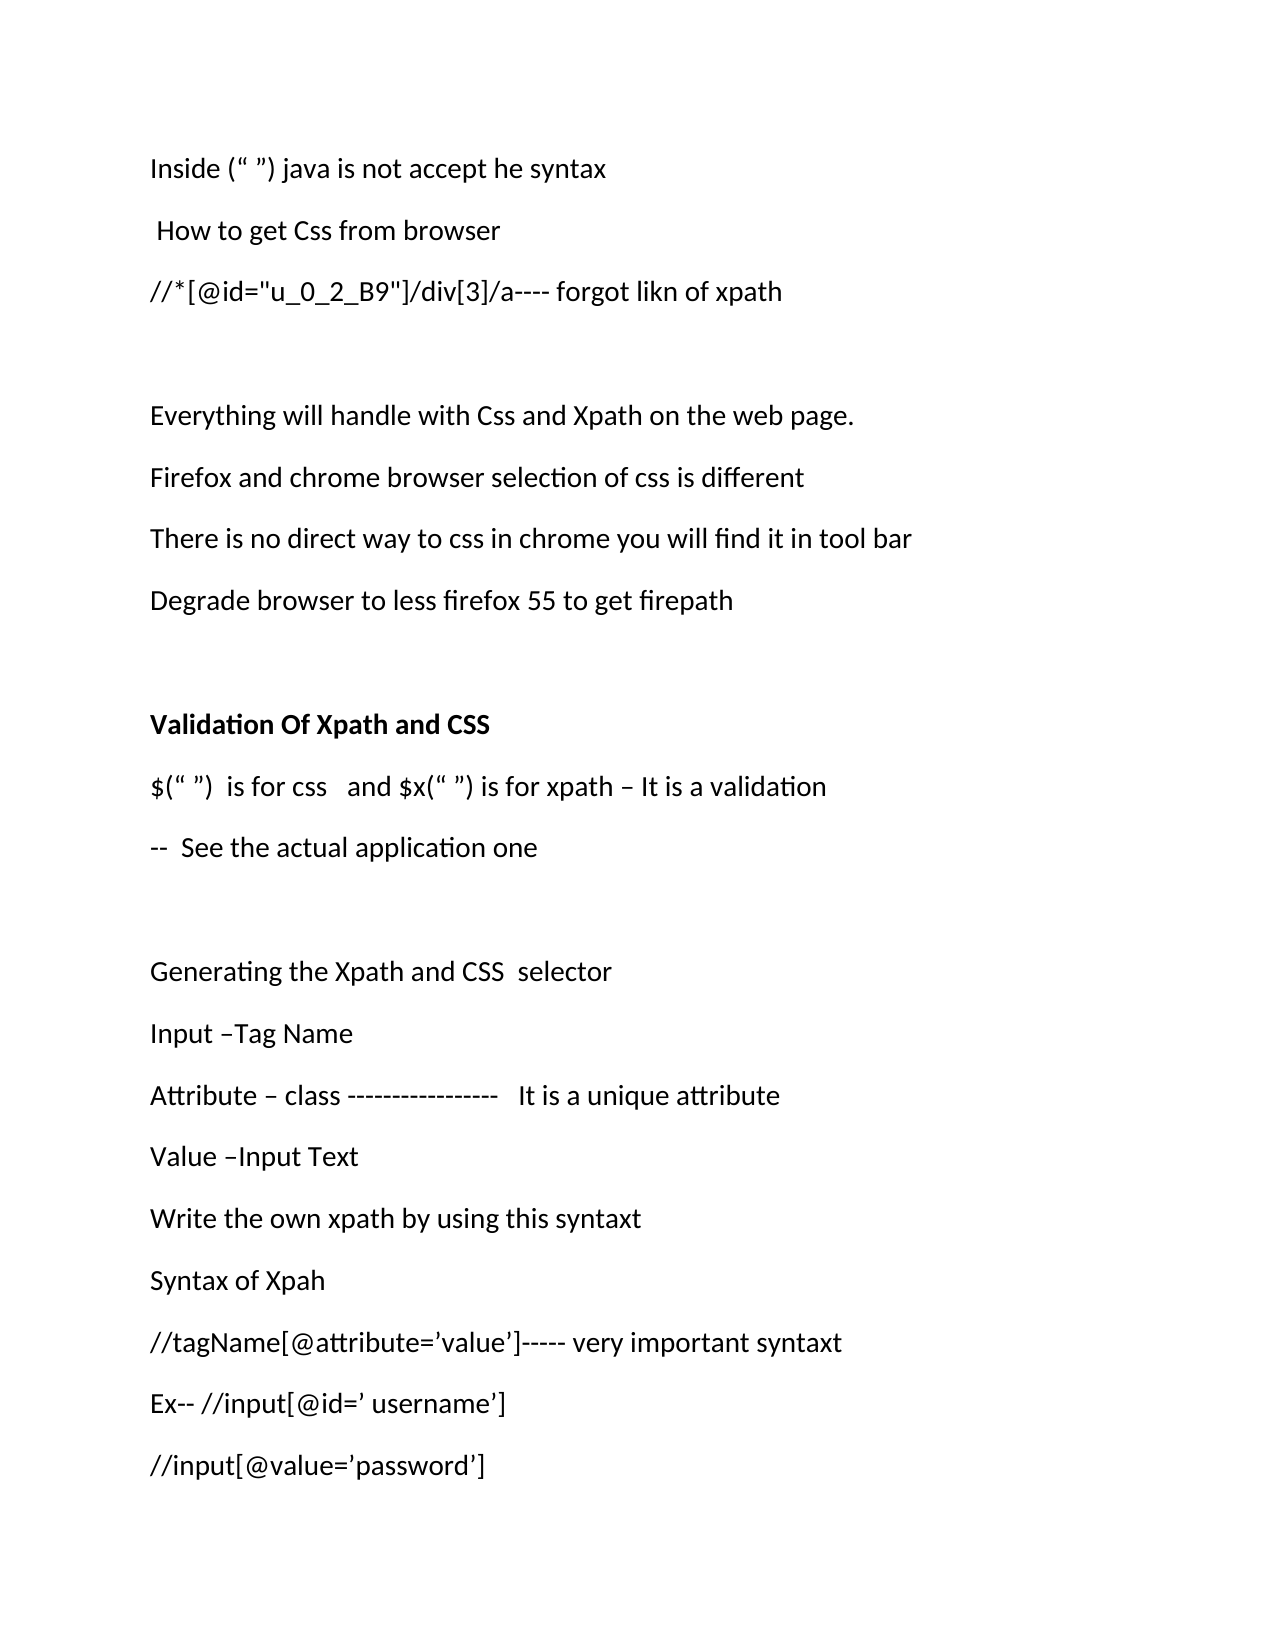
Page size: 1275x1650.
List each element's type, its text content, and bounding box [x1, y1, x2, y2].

text -- See the actual application one [150, 829, 1125, 865]
text Syntax of Xpah [150, 1262, 1125, 1297]
text Validation Of Xpath and CSS [150, 706, 1125, 742]
text //tagName[@attribute=’value’]----- very important syntaxt [150, 1324, 1125, 1359]
text Write the own xpath by using this syntaxt [150, 1200, 1125, 1236]
text How to get Css from browser [150, 212, 1125, 247]
text Ex-- //input[@id=’ username’] [150, 1385, 1125, 1421]
text $(“ ”) is for css and $x(“ ”) is for xpath – It is a validation [150, 768, 1125, 803]
text Value –Input Text [150, 1138, 1125, 1174]
text Everything will handle with Css and Xpath on the web page. [150, 397, 1125, 433]
text Attribute – class ----------------- It is a unique attribute [150, 1077, 1125, 1112]
text Input –Tag Name [150, 1015, 1125, 1050]
text Degrade browser to less firefox 55 to get firepath [150, 582, 1125, 618]
text There is no direct way to css in chrome you will find it in tool bar [150, 521, 1125, 556]
text Inside (“ ”) java is not accept he syntax [150, 150, 1125, 186]
text //input[@value=’password’] [150, 1447, 1125, 1483]
text Generating the Xpath and CSS selector [150, 953, 1125, 989]
text Firefox and chrome browser selection of css is different [150, 459, 1125, 494]
text //*[@id="u_0_2_B9"]/div[3]/a---- forgot likn of xpath [150, 273, 1125, 309]
